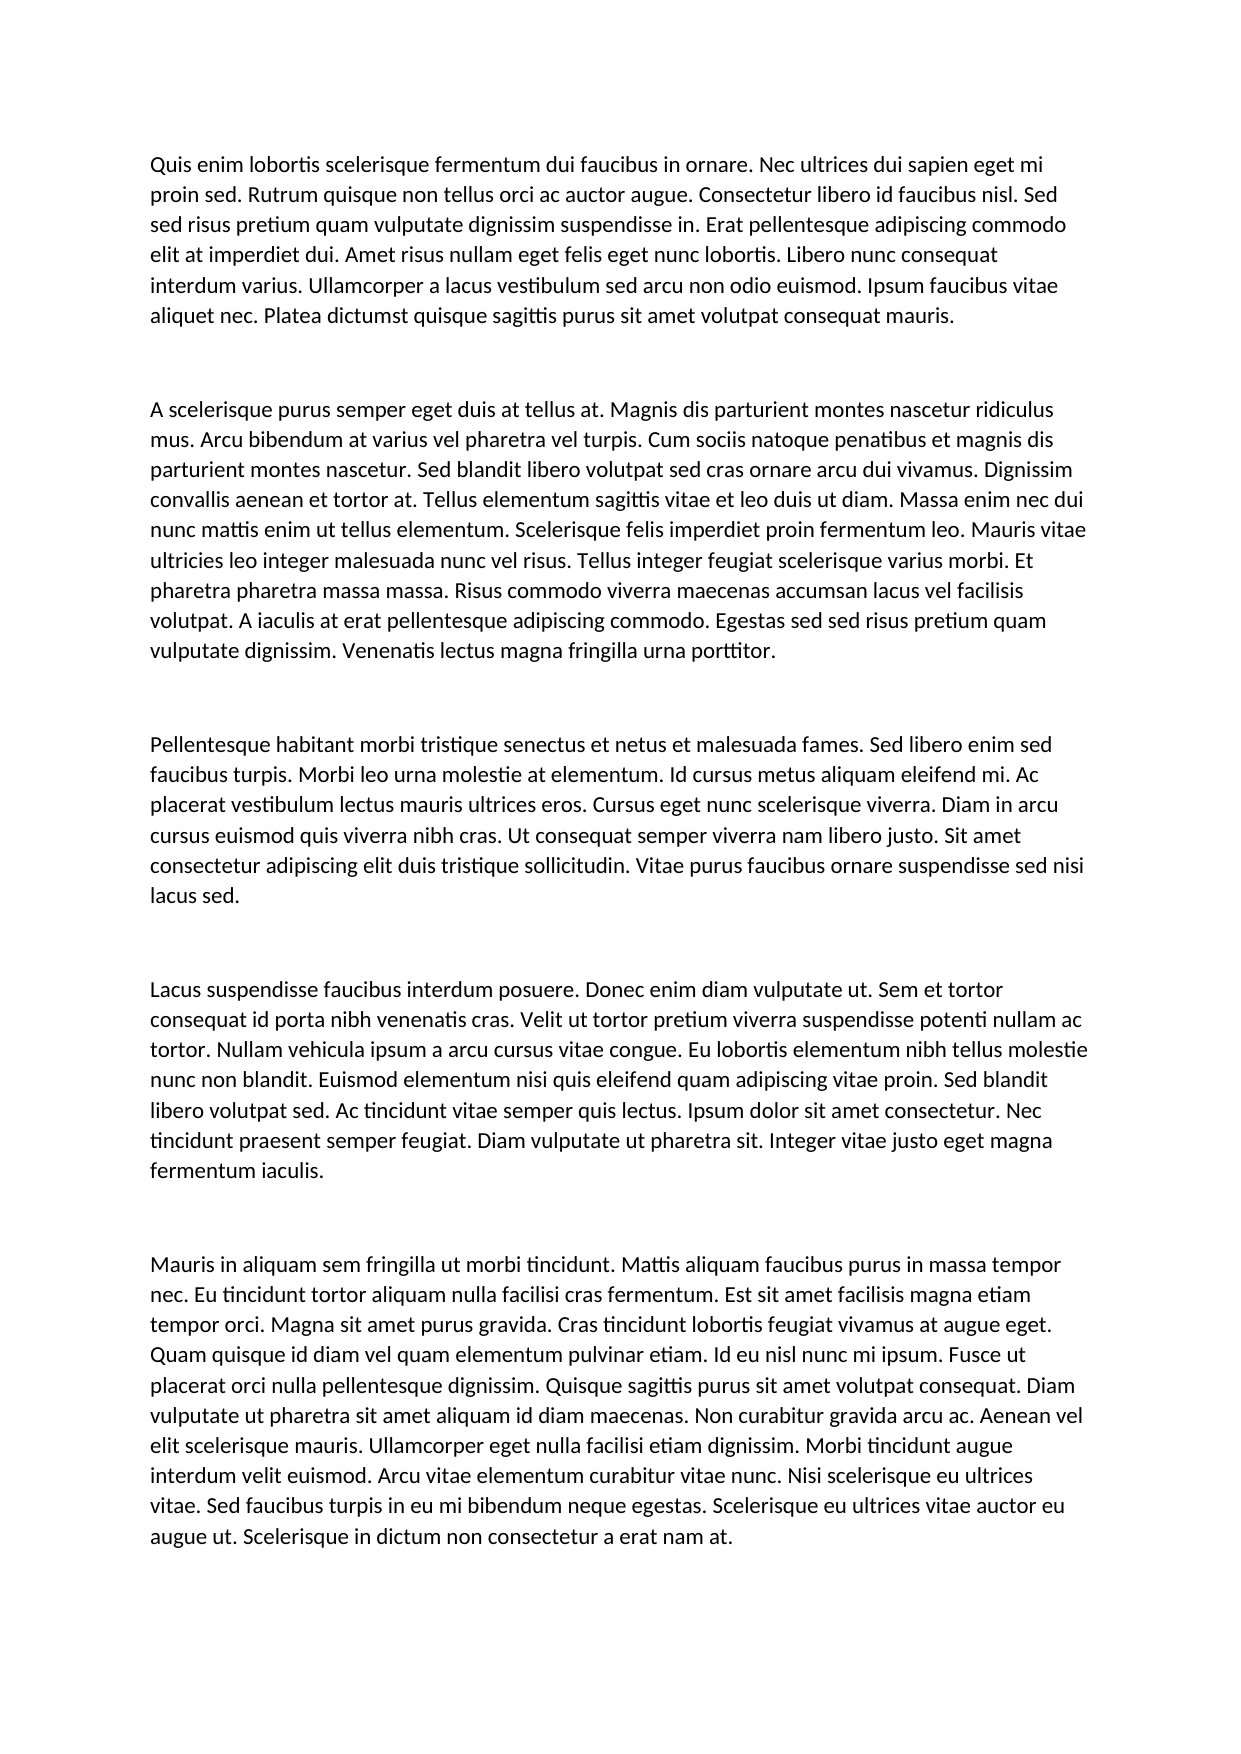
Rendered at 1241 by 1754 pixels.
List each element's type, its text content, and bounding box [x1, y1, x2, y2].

text Mauris in aliquam sem fringilla ut morbi tincidunt. Mattis aliquam faucibus purus in massa tempor nec. Eu tincidunt tortor aliquam nulla facilisi cras fermentum. Est sit amet facilisis magna etiam tempor orci. Magna sit amet purus gravida. Cras tincidunt lobortis feugiat vivamus at augue eget. Quam quisque id diam vel quam elementum pulvinar etiam. Id eu nisl nunc mi ipsum. Fusce ut placerat orci nulla pellentesque dignissim. Quisque sagittis purus sit amet volutpat consequat. Diam vulputate ut pharetra sit amet aliquam id diam maecenas. Non curabitur gravida arcu ac. Aenean vel elit scelerisque mauris. Ullamcorper eget nulla facilisi etiam dignissim. Morbi tincidunt augue interdum velit euismod. Arcu vitae elementum curabitur vitae nunc. Nisi scelerisque eu ultrices vitae. Sed faucibus turpis in eu mi bibendum neque egestas. Scelerisque eu ultrices vitae auctor eu augue ut. Scelerisque in dictum non consectetur a erat nam at. [150, 1250, 1090, 1550]
text Pellentesque habitant morbi tristique senectus et netus et malesuada fames. Sed libero enim sed faucibus turpis. Morbi leo urna molestie at elementum. Id cursus metus aliquam eleifend mi. Ac placerat vestibulum lectus mauris ultrices eros. Cursus eget nunc scelerisque viverra. Diam in arcu cursus euismod quis viverra nibh cras. Ut consequat semper viverra nam libero justo. Sit amet consectetur adipiscing elit duis tristique sollicitudin. Vitae purus faucibus ornare suspendisse sed nisi lacus sed. [150, 730, 1090, 909]
text A scelerisque purus semper eget duis at tellus at. Magnis dis parturient montes nascetur ridiculus mus. Arcu bibendum at varius vel pharetra vel turpis. Cum sociis natoque penatibus et magnis dis parturient montes nascetur. Sed blandit libero volutpat sed cras ornare arcu dui vivamus. Dignissim convallis aenean et tortor at. Tellus elementum sagittis vitae et leo duis ut diam. Massa enim nec dui nunc mattis enim ut tellus elementum. Scelerisque felis imperdiet proin fermentum leo. Mauris vitae ultricies leo integer malesuada nunc vel risus. Tellus integer feugiat scelerisque varius morbi. Et pharetra pharetra massa massa. Risus commodo viverra maecenas accumsan lacus vel facilisis volutpat. A iaculis at erat pellentesque adipiscing commodo. Egestas sed sed risus pretium quam vulputate dignissim. Venenatis lectus magna fringilla urna porttitor. [150, 395, 1090, 664]
text Quis enim lobortis scelerisque fermentum dui faucibus in ornare. Nec ultrices dui sapien eget mi proin sed. Rutrum quisque non tellus orci ac auctor augue. Consectetur libero id faucibus nisl. Sed sed risus pretium quam vulputate dignissim suspendisse in. Erat pellentesque adipiscing commodo elit at imperdiet dui. Amet risus nullam eget felis eget nunc lobortis. Libero nunc consequat interdum varius. Ullamcorper a lacus vestibulum sed arcu non odio euismod. Ipsum faucibus vitae aliquet nec. Platea dictumst quisque sagittis purus sit amet volutpat consequat mauris. [150, 150, 1090, 329]
text Lacus suspendisse faucibus interdum posuere. Donec enim diam vulputate ut. Sem et tortor consequat id porta nibh venenatis cras. Velit ut tortor pretium viverra suspendisse potenti nullam ac tortor. Nullam vehicula ipsum a arcu cursus vitae congue. Eu lobortis elementum nibh tellus molestie nunc non blandit. Euismod elementum nisi quis eleifend quam adipiscing vitae proin. Sed blandit libero volutpat sed. Ac tincidunt vitae semper quis lectus. Ipsum dolor sit amet consectetur. Nec tincidunt praesent semper feugiat. Diam vulputate ut pharetra sit. Integer vitae justo eget magna fermentum iaculis. [150, 975, 1090, 1184]
